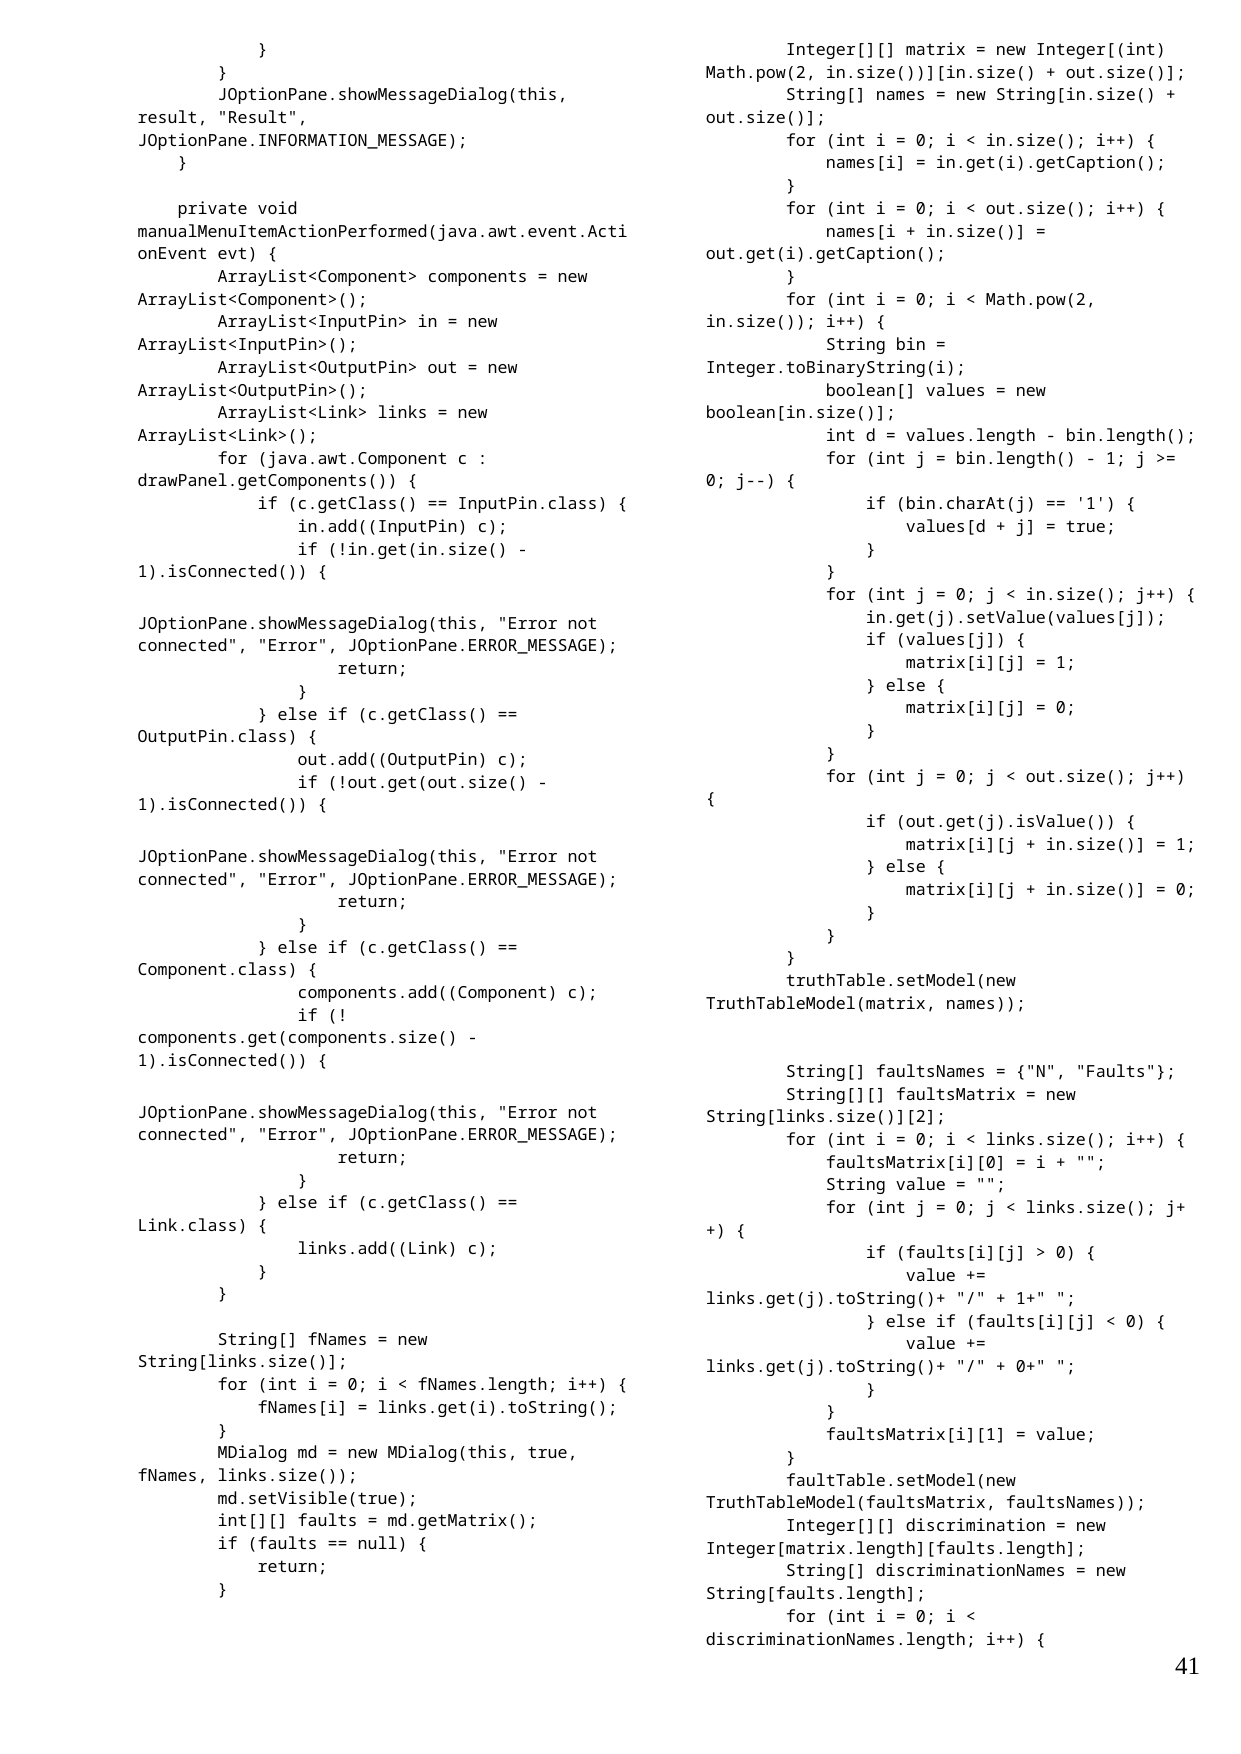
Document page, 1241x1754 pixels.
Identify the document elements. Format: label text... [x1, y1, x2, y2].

text int d = values.length - bin.length(); [706, 423, 1200, 446]
text faultsMatrix[i][1] = value; [706, 1423, 1200, 1445]
text } else if (c.getClass() == Link.class) { [137, 1191, 632, 1236]
text matrix[i][j] = 0; [706, 696, 1200, 719]
text } else if (faults[i][j] < 0) { [706, 1309, 1200, 1332]
text ArrayList<Link> links = new ArrayList<Link>(); [137, 401, 632, 446]
text components.add((Component) c); [137, 981, 632, 1003]
text for (int i = 0; i < in.size(); i++) { [706, 128, 1200, 151]
text links.add((Link) c); [137, 1236, 632, 1259]
text fNames[i] = links.get(i).toString(); [137, 1395, 632, 1418]
text } [706, 923, 1200, 946]
text String value = ""; [706, 1173, 1200, 1196]
text } else { [706, 855, 1200, 878]
text for (int i = 0; i < Math.pow(2, in.size()); i++) { [706, 287, 1200, 333]
text } [137, 1418, 632, 1441]
text boolean[] values = new boolean[in.size()]; [706, 378, 1200, 423]
text } [706, 719, 1200, 741]
text matrix[i][j] = 1; [706, 651, 1200, 673]
text } [706, 1445, 1200, 1468]
text if (bin.charAt(j) == '1') { [706, 492, 1200, 514]
text truthTable.setModel(new TruthTableModel(matrix, names)); [706, 968, 1200, 1014]
text value += links.get(j).toString()+ "/" + 0+" "; [706, 1332, 1200, 1377]
text String[] fNames = new String[links.size()]; [137, 1327, 632, 1373]
text for (int j = 0; j < in.size(); j++) { [706, 582, 1200, 605]
text if (out.get(j).isValue()) { [706, 809, 1200, 832]
text int[][] faults = md.getMatrix(); [137, 1509, 632, 1532]
text JOptionPane.showMessageDialog(this, "Error not connected", "Error", JOptionPane.ERROR_MESSAGE); [137, 1071, 632, 1146]
text for (int i = 0; i < links.size(); i++) { [706, 1127, 1200, 1150]
text MDialog md = new MDialog(this, true, fNames, links.size()); [137, 1441, 632, 1486]
text for (java.awt.Component c : drawPanel.getComponents()) { [137, 446, 632, 492]
text return; [137, 1554, 632, 1577]
text for (int i = 0; i < fNames.length; i++) { [137, 1373, 632, 1395]
text matrix[i][j + in.size()] = 1; [706, 832, 1200, 855]
text if (faults == null) { [137, 1532, 632, 1554]
text Integer[][] discrimination = new Integer[matrix.length][faults.length]; [706, 1513, 1200, 1559]
text } [137, 60, 632, 83]
text matrix[i][j + in.size()] = 0; [706, 878, 1200, 900]
text if (!out.get(out.size() - 1).isConnected()) { [137, 770, 632, 816]
text } [706, 1377, 1200, 1400]
text String[] faultsNames = {"N", "Faults"}; [706, 1059, 1200, 1082]
text in.get(j).setValue(values[j]); [706, 605, 1200, 628]
text } [137, 37, 632, 60]
text names[i] = in.get(i).getCaption(); [706, 151, 1200, 174]
text if (faults[i][j] > 0) { [706, 1241, 1200, 1264]
text } [137, 912, 632, 935]
text ArrayList<Component> components = new ArrayList<Component>(); [137, 264, 632, 310]
text } [706, 946, 1200, 968]
text String[][] faultsMatrix = new String[links.size()][2]; [706, 1082, 1200, 1127]
text } [706, 264, 1200, 287]
text JOptionPane.showMessageDialog(this, "Error not connected", "Error", JOptionPane.ERROR_MESSAGE); [137, 582, 632, 657]
text return; [137, 657, 632, 679]
text } else if (c.getClass() == OutputPin.class) { [137, 702, 632, 747]
text in.add((InputPin) c); [137, 514, 632, 537]
text String[] discriminationNames = new String[faults.length]; [706, 1559, 1200, 1604]
text } [137, 1168, 632, 1191]
text for (int j = 0; j < links.size(); j++) { [706, 1196, 1200, 1241]
text for (int i = 0; i < out.size(); i++) { [706, 196, 1200, 219]
text } [137, 151, 632, 174]
text } else if (c.getClass() == Component.class) { [137, 935, 632, 981]
text if (!components.get(components.size() - 1).isConnected()) { [137, 1003, 632, 1071]
text ArrayList<OutputPin> out = new ArrayList<OutputPin>(); [137, 355, 632, 401]
text if (!in.get(in.size() - 1).isConnected()) { [137, 537, 632, 582]
text names[i + in.size()] = out.get(i).getCaption(); [706, 219, 1200, 264]
text } [137, 1259, 632, 1282]
text } [706, 537, 1200, 560]
text JOptionPane.showMessageDialog(this, result, "Result", JOptionPane.INFORMATION_MESSAGE); [137, 83, 632, 151]
text } [137, 1282, 632, 1304]
text } [706, 174, 1200, 196]
text } [137, 1577, 632, 1600]
text Integer[][] matrix = new Integer[(int) Math.pow(2, in.size())][in.size() + out.size()]; [706, 37, 1200, 83]
text values[d + j] = true; [706, 514, 1200, 537]
text md.setVisible(true); [137, 1486, 632, 1509]
text return; [137, 890, 632, 912]
text for (int j = 0; j < out.size(); j++) { [706, 764, 1200, 809]
text } [706, 560, 1200, 582]
text ArrayList<InputPin> in = new ArrayList<InputPin>(); [137, 310, 632, 355]
text } [706, 1400, 1200, 1423]
text } [706, 900, 1200, 923]
text JOptionPane.showMessageDialog(this, "Error not connected", "Error", JOptionPane.ERROR_MESSAGE); [137, 816, 632, 890]
text value += links.get(j).toString()+ "/" + 1+" "; [706, 1264, 1200, 1309]
text if (c.getClass() == InputPin.class) { [137, 492, 632, 514]
text } else { [706, 673, 1200, 696]
text if (values[j]) { [706, 628, 1200, 651]
text faultsMatrix[i][0] = i + ""; [706, 1150, 1200, 1173]
text String[] names = new String[in.size() + out.size()]; [706, 83, 1200, 128]
text private void manualMenuItemActionPerformed(java.awt.event.ActionEvent evt) { [137, 196, 632, 264]
text } [137, 679, 632, 702]
text for (int j = bin.length() - 1; j >= 0; j--) { [706, 446, 1200, 492]
text out.add((OutputPin) c); [137, 747, 632, 770]
text for (int i = 0; i < discriminationNames.length; i++) { [706, 1604, 1200, 1650]
text } [706, 741, 1200, 764]
text return; [137, 1146, 632, 1168]
text String bin = Integer.toBinaryString(i); [706, 333, 1200, 378]
text faultTable.setModel(new TruthTableModel(faultsMatrix, faultsNames)); [706, 1468, 1200, 1513]
